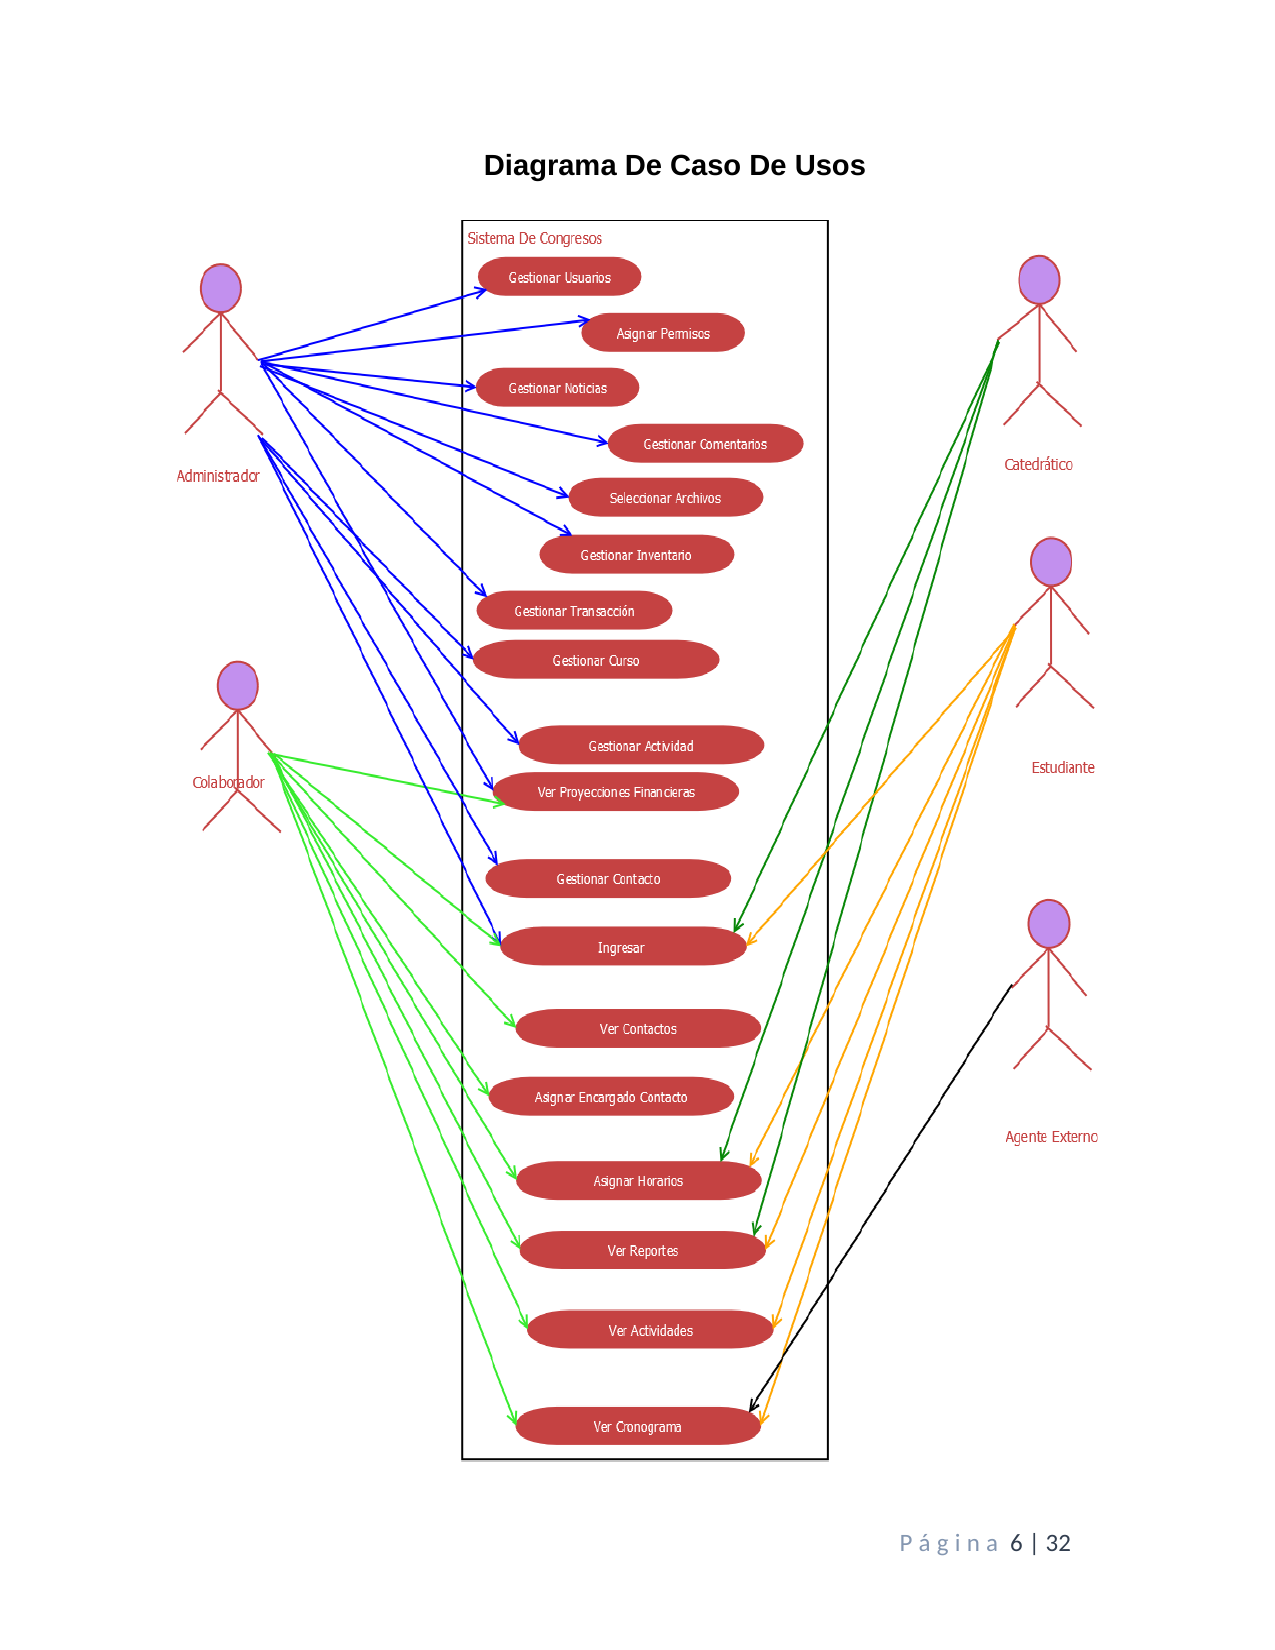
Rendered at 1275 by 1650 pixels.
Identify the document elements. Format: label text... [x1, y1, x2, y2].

picture [177, 220, 1098, 1462]
list Diagrama De Caso De Usos [252, 148, 1098, 181]
